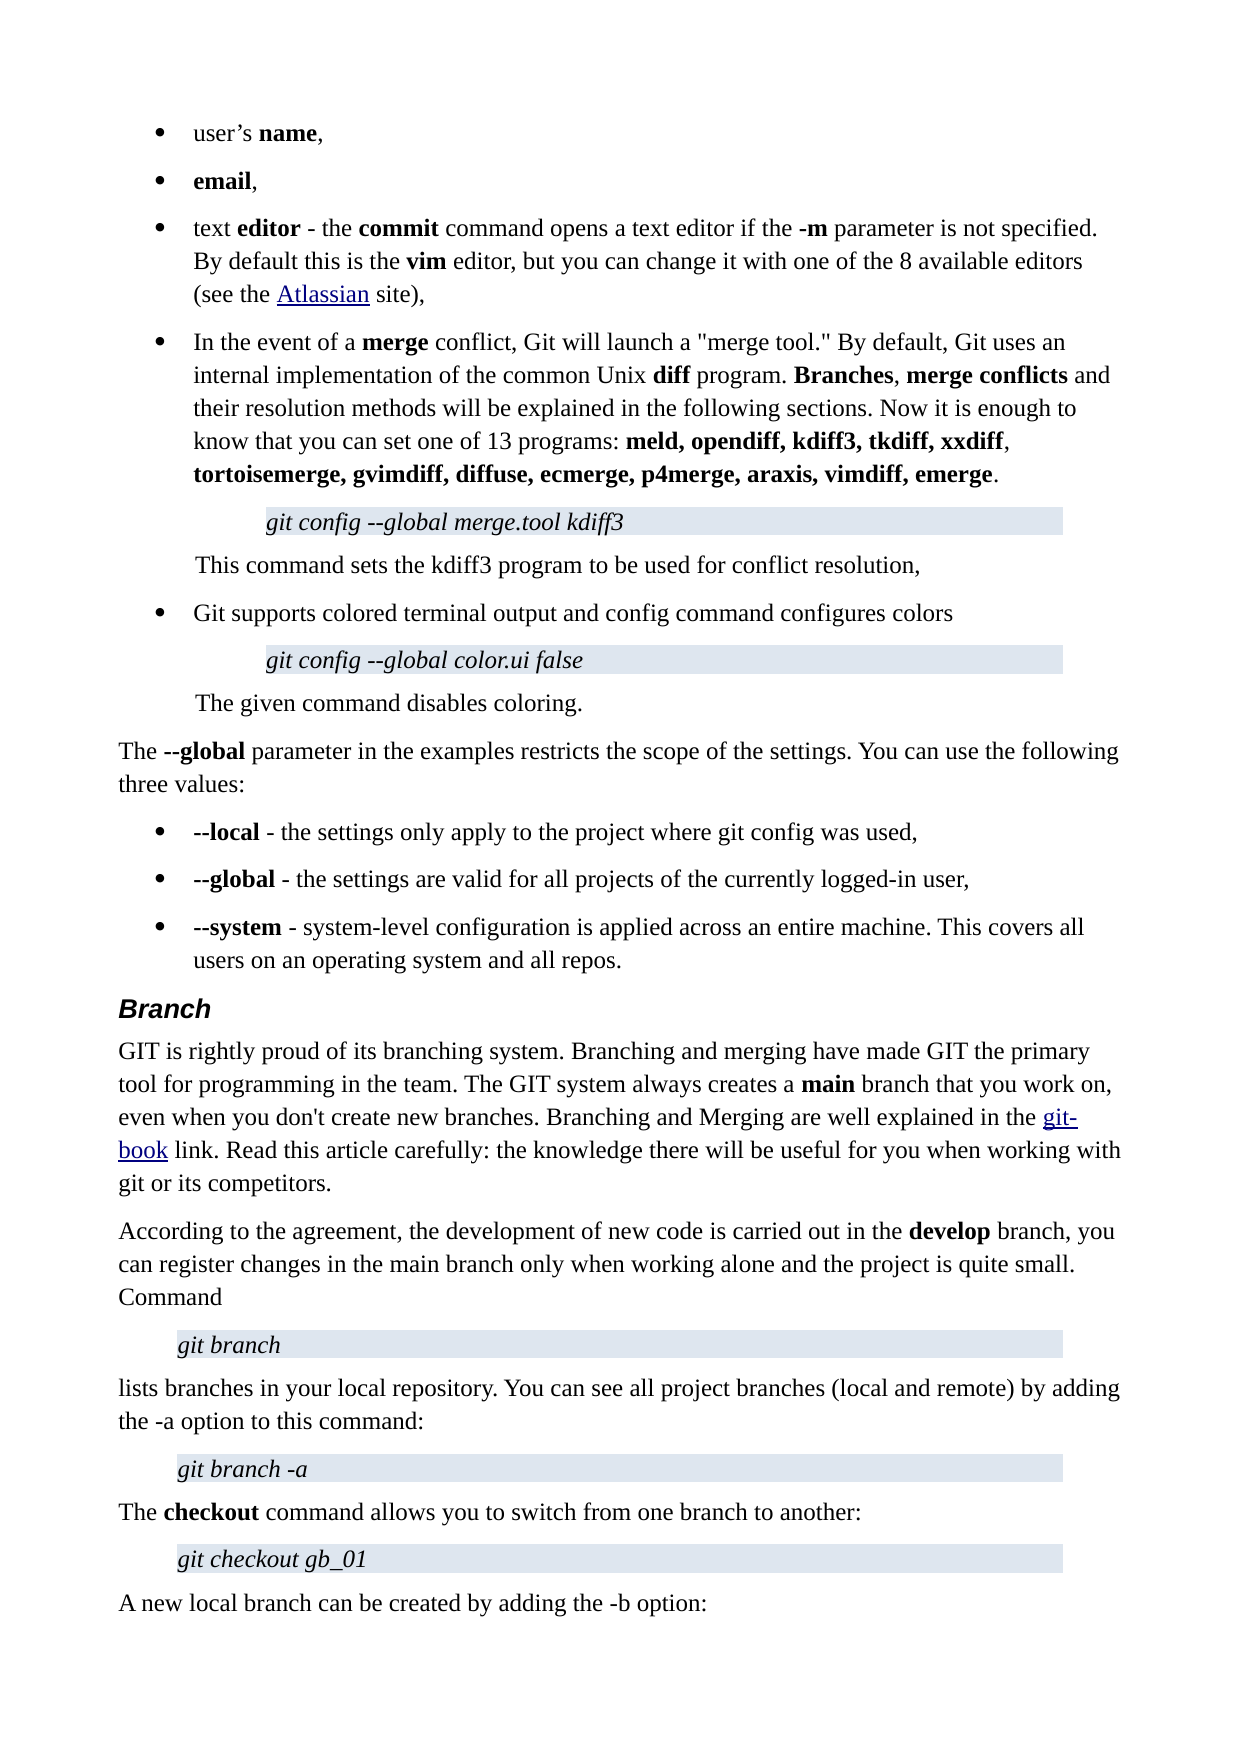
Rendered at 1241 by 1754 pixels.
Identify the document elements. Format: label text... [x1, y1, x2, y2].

text git branch [177, 1330, 1063, 1358]
text This command sets the kdiff3 program to be used for conflict resolution, [195, 550, 1122, 579]
list In the event of a merge conflict, Git will launch a "merge tool." By default, Git uses an internal implementation of the common Unix diff program. Branches, merge conflicts and their resolution methods will be explained in the following sections. Now it is enough to know that you can set one of 13 programs: meld, opendiff, kdiff3, tkdiff, xxdiff, tortoisemerge, gvimdiff, diffuse, ecmerge, p4merge, araxis, vimdiff, emerge. [156, 327, 1122, 488]
text A new local branch can be created by adding the -b option: [118, 1588, 1122, 1617]
text The checkout command allows you to switch from one branch to another: [118, 1497, 1122, 1526]
list text editor - the commit command opens a text editor if the -m parameter is not specified. By default this is the vim editor, but you can change it with one of the 8 available editors (see the Atlassian site), [156, 213, 1122, 308]
subtitle Branch [118, 993, 1122, 1024]
list Git supports colored terminal output and config command configures colors [156, 598, 1122, 626]
text git config --global merge.tool kdiff3 [266, 507, 1063, 535]
text git checkout gb_01 [177, 1544, 1063, 1573]
text The given command disables coloring. [195, 688, 1122, 717]
text The --global parameter in the examples restricts the scope of the settings. You can use the following three values: [118, 736, 1122, 798]
list user’s name, [156, 118, 1122, 147]
list email, [156, 166, 1122, 194]
text git config --global color.ui false [266, 645, 1063, 674]
text According to the agreement, the development of new code is carried out in the develop branch, you can register changes in the main branch only when working alone and the project is quite small. Command [118, 1216, 1122, 1311]
list --system - system-level configuration is applied across an entire machine. This covers all users on an operating system and all repos. [156, 912, 1122, 974]
text lists branches in your local repository. You can see all project branches (local and remote) by adding the -a option to this command: [118, 1373, 1122, 1435]
text git branch -a [177, 1454, 1063, 1482]
list --global - the settings are valid for all projects of the currently logged-in user, [156, 864, 1122, 893]
list --local - the settings only apply to the project where git config was used, [156, 817, 1122, 846]
text GIT is rightly proud of its branching system. Branching and merging have made GIT the primary tool for programming in the team. The GIT system always creates a main branch that you work on, even when you don't create new branches. Branching and Merging are well explained in the git-book link. Read this article carefully: the knowledge there will be useful for you when working with git or its competitors. [118, 1036, 1122, 1197]
